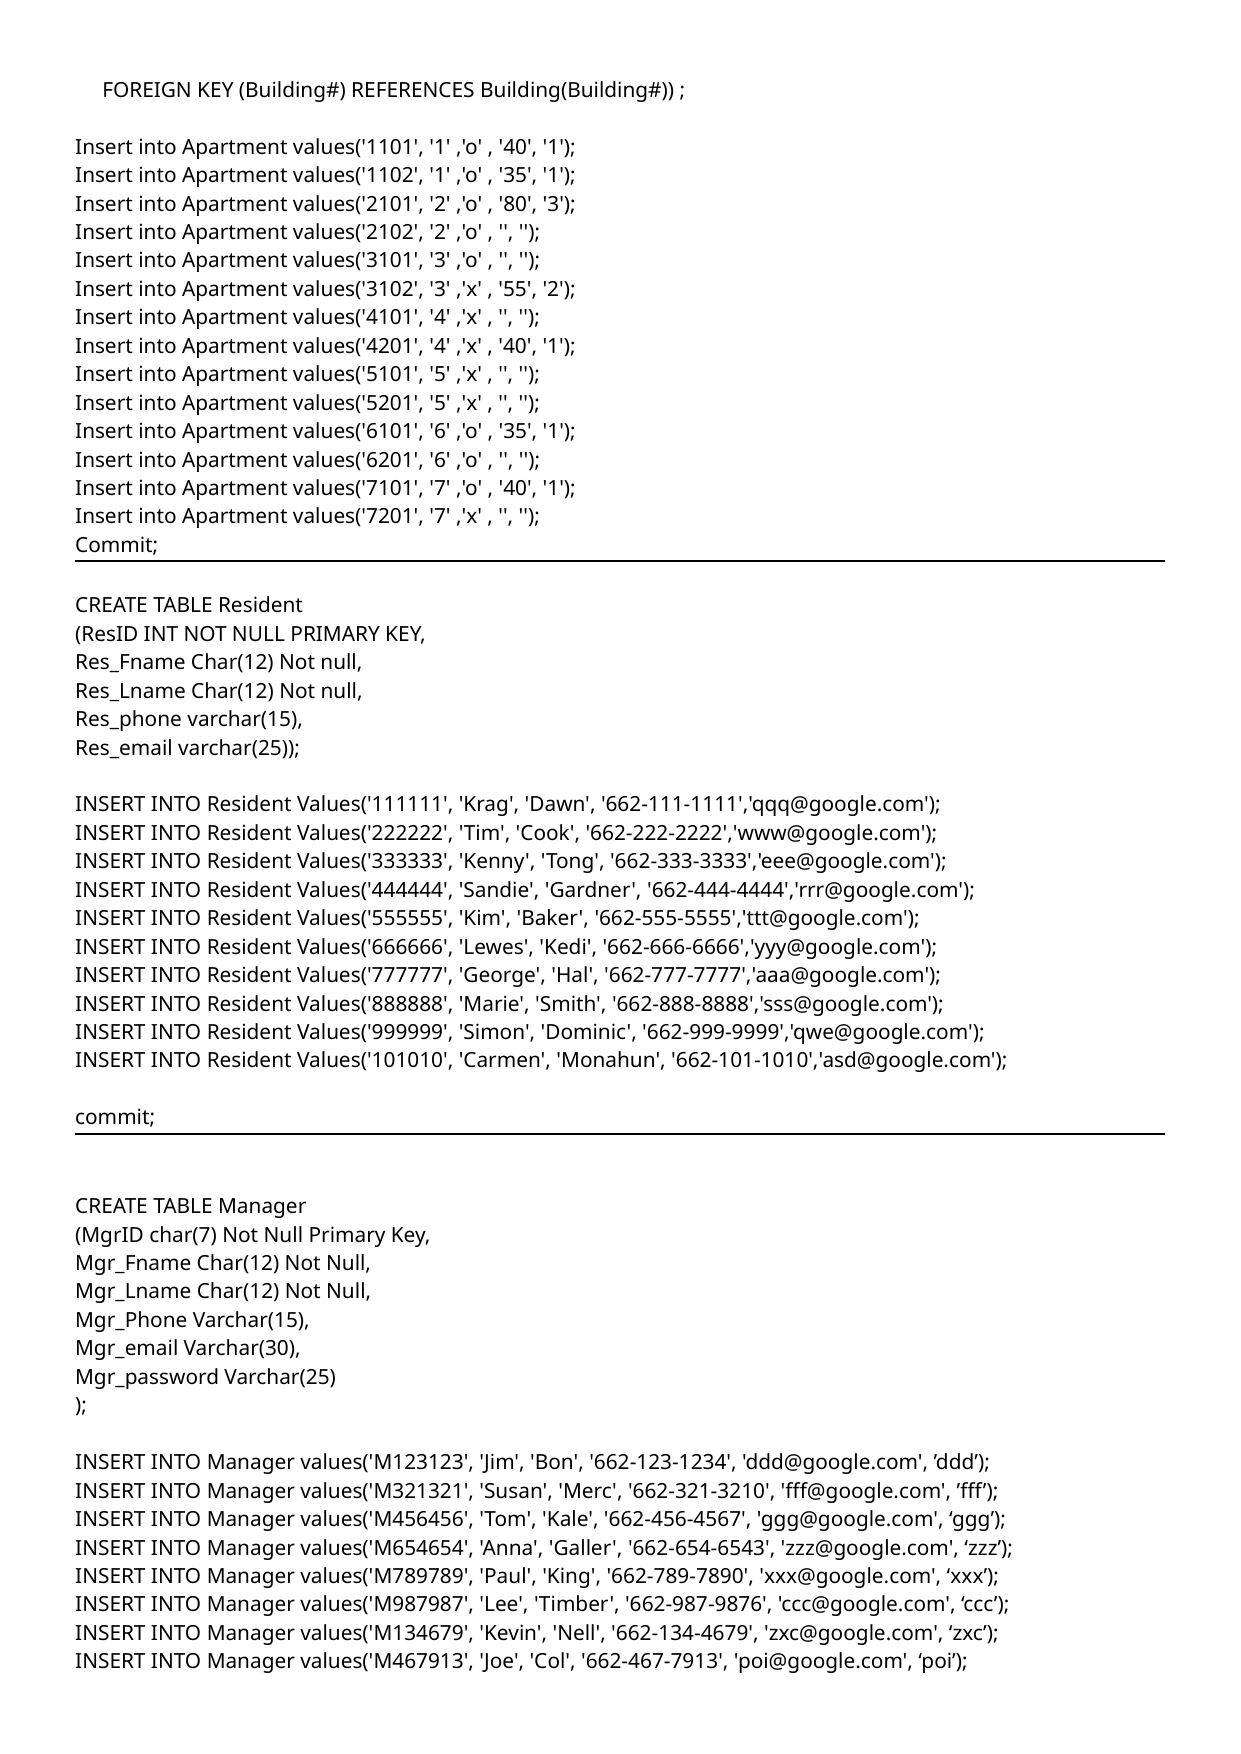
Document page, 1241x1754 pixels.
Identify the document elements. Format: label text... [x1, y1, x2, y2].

text Mgr_email Varchar(30), [75, 1333, 1165, 1362]
text INSERT INTO Resident Values('222222', 'Tim', 'Cook', '662-222-2222','www@google.com'); [75, 818, 1165, 846]
text Mgr_Fname Char(12) Not Null, [75, 1248, 1165, 1277]
text INSERT INTO Resident Values('555555', 'Kim', 'Baker', '662-555-5555','ttt@google.com'); [75, 903, 1165, 932]
text Mgr_Lname Char(12) Not Null, [75, 1277, 1165, 1305]
text Res_phone varchar(15), [75, 704, 1165, 733]
text Res_email varchar(25)); [75, 733, 1165, 761]
text Insert into Apartment values('5101', '5' ,'x' , '', ''); [75, 359, 1165, 388]
text Commit; [75, 530, 1165, 560]
text Res_Fname Char(12) Not null, [75, 647, 1165, 676]
text Insert into Apartment values('7201', '7' ,'x' , '', ''); [75, 502, 1165, 530]
text Res_Lname Char(12) Not null, [75, 676, 1165, 704]
text commit; [75, 1102, 1165, 1133]
text INSERT INTO Resident Values('888888', 'Marie', 'Smith', '662-888-8888','sss@google.com'); [75, 989, 1165, 1017]
text Mgr_password Varchar(25) [75, 1362, 1165, 1390]
text Insert into Apartment values('3101', '3' ,'o' , '', ''); [75, 246, 1165, 274]
text Insert into Apartment values('1101', '1' ,'o' , '40', '1'); [75, 132, 1165, 160]
text INSERT INTO Resident Values('101010', 'Carmen', 'Monahun', '662-101-1010','asd@google.com'); [75, 1046, 1165, 1074]
text INSERT INTO Manager values('M123123', 'Jim', 'Bon', '662-123-1234', 'ddd@google.com', ’ddd’); [75, 1447, 1165, 1476]
text INSERT INTO Manager values('M456456', 'Tom', 'Kale', '662-456-4567', 'ggg@google.com', ‘ggg’); [75, 1504, 1165, 1533]
text (MgrID char(7) Not Null Primary Key, [75, 1220, 1165, 1248]
text (ResID INT NOT NULL PRIMARY KEY, [75, 619, 1165, 647]
text Insert into Apartment values('1102', '1' ,'o' , '35', '1'); [75, 160, 1165, 189]
text INSERT INTO Resident Values('333333', 'Kenny', 'Tong', '662-333-3333','eee@google.com'); [75, 846, 1165, 875]
text ); [75, 1390, 1165, 1419]
text INSERT INTO Resident Values('111111', 'Krag', 'Dawn', '662-111-1111','qqq@google.com'); [75, 789, 1165, 818]
text INSERT INTO Resident Values('666666', 'Lewes', 'Kedi', '662-666-6666','yyy@google.com'); [75, 932, 1165, 960]
text Insert into Apartment values('4101', '4' ,'x' , '', ''); [75, 302, 1165, 331]
text INSERT INTO Manager values('M789789', 'Paul', 'King', '662-789-7890', 'xxx@google.com', ‘xxx’); [75, 1561, 1165, 1589]
text INSERT INTO Manager values('M467913', 'Joe', 'Col', '662-467-7913', 'poi@google.com', ‘poi’); [75, 1646, 1165, 1675]
text Insert into Apartment values('7101', '7' ,'o' , '40', '1'); [75, 473, 1165, 502]
text FOREIGN KEY (Building#) REFERENCES Building(Building#)) ; [75, 75, 1165, 103]
text Insert into Apartment values('6201', '6' ,'o' , '', ''); [75, 445, 1165, 473]
text Insert into Apartment values('2102', '2' ,'o' , '', ''); [75, 217, 1165, 246]
text INSERT INTO Manager values('M321321', 'Susan', 'Merc', '662-321-3210', 'fff@google.com', ’fff’); [75, 1476, 1165, 1504]
text Insert into Apartment values('3102', '3' ,'x' , '55', '2'); [75, 274, 1165, 302]
text CREATE TABLE Manager [75, 1191, 1165, 1220]
text Insert into Apartment values('2101', '2' ,'o' , '80', '3'); [75, 189, 1165, 217]
text INSERT INTO Resident Values('444444', 'Sandie', 'Gardner', '662-444-4444','rrr@google.com'); [75, 875, 1165, 903]
text Mgr_Phone Varchar(15), [75, 1305, 1165, 1333]
text INSERT INTO Manager values('M134679', 'Kevin', 'Nell', '662-134-4679', 'zxc@google.com', ‘zxc’); [75, 1618, 1165, 1646]
text Insert into Apartment values('5201', '5' ,'x' , '', ''); [75, 388, 1165, 416]
text CREATE TABLE Resident [75, 591, 1165, 619]
text Insert into Apartment values('6101', '6' ,'o' , '35', '1'); [75, 416, 1165, 445]
text Insert into Apartment values('4201', '4' ,'x' , '40', '1'); [75, 331, 1165, 359]
text INSERT INTO Manager values('M654654', 'Anna', 'Galler', '662-654-6543', 'zzz@google.com', ‘zzz’); [75, 1533, 1165, 1561]
text INSERT INTO Resident Values('999999', 'Simon', 'Dominic', '662-999-9999','qwe@google.com'); [75, 1017, 1165, 1046]
text INSERT INTO Manager values('M987987', 'Lee', 'Timber', '662-987-9876', 'ccc@google.com', ‘ccc’); [75, 1589, 1165, 1618]
text INSERT INTO Resident Values('777777', 'George', 'Hal', '662-777-7777','aaa@google.com'); [75, 960, 1165, 989]
